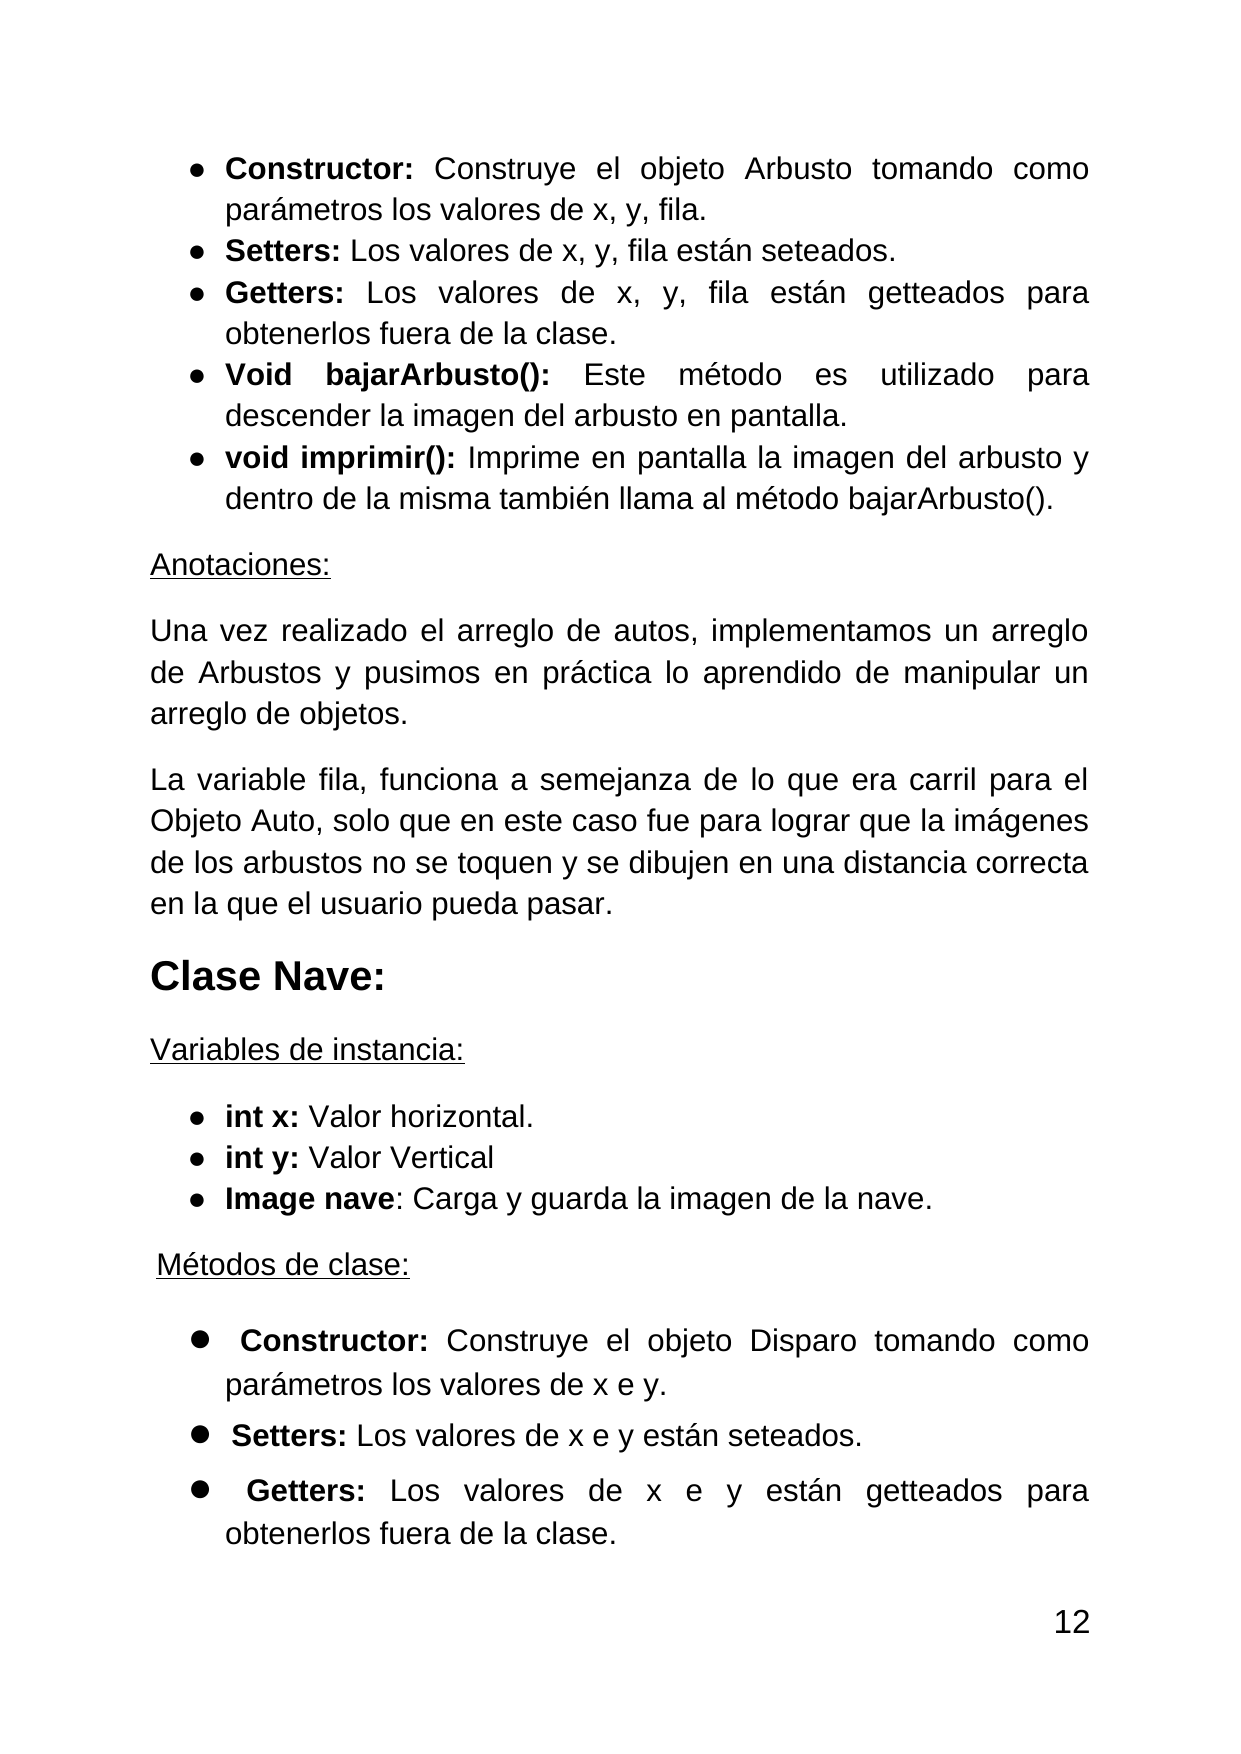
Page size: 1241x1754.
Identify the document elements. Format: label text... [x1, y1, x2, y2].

list Setters: Los valores de x e y están seteados. [187, 1407, 1090, 1455]
text Variables de instancia: [150, 1031, 1090, 1067]
list int x: Valor horizontal. [187, 1098, 1090, 1133]
list Constructor: Construye el objeto Disparo tomando como parámetros los valores de x e y. [187, 1313, 1090, 1402]
text La variable fila, funciona a semejanza de lo que era carril para el Objeto Auto, solo que en este caso fue para lograr que la imágenes de los arbustos no se toquen y se dibujen en una distancia correcta en la que el usuario pueda pasar. [150, 761, 1090, 921]
list int y: Valor Vertical [187, 1139, 1090, 1175]
list Constructor: Construye el objeto Arbusto tomando como parámetros los valores de x, y, fila. [187, 150, 1090, 227]
text Anotaciones: [150, 546, 1090, 582]
list Void bajarArbusto(): Este método es utilizado para descender la imagen del arbusto en pantalla. [187, 356, 1090, 433]
list Image nave: Carga y guarda la imagen de la nave. [187, 1180, 1090, 1216]
text Métodos de clase: [150, 1246, 1090, 1282]
text Una vez realizado el arreglo de autos, implementamos un arreglo de Arbustos y pusimos en práctica lo aprendido de manipular un arreglo de objetos. [150, 612, 1090, 731]
text Clase Nave: [150, 951, 1090, 999]
list Getters: Los valores de x, y, fila están getteados para obtenerlos fuera de la clase. [187, 274, 1090, 351]
list Getters: Los valores de x e y están getteados para obtenerlos fuera de la clase. [187, 1462, 1090, 1551]
list void imprimir(): Imprime en pantalla la imagen del arbusto y dentro de la misma también llama al método bajarArbusto(). [187, 439, 1090, 516]
list Setters: Los valores de x, y, fila están seteados. [187, 232, 1090, 268]
